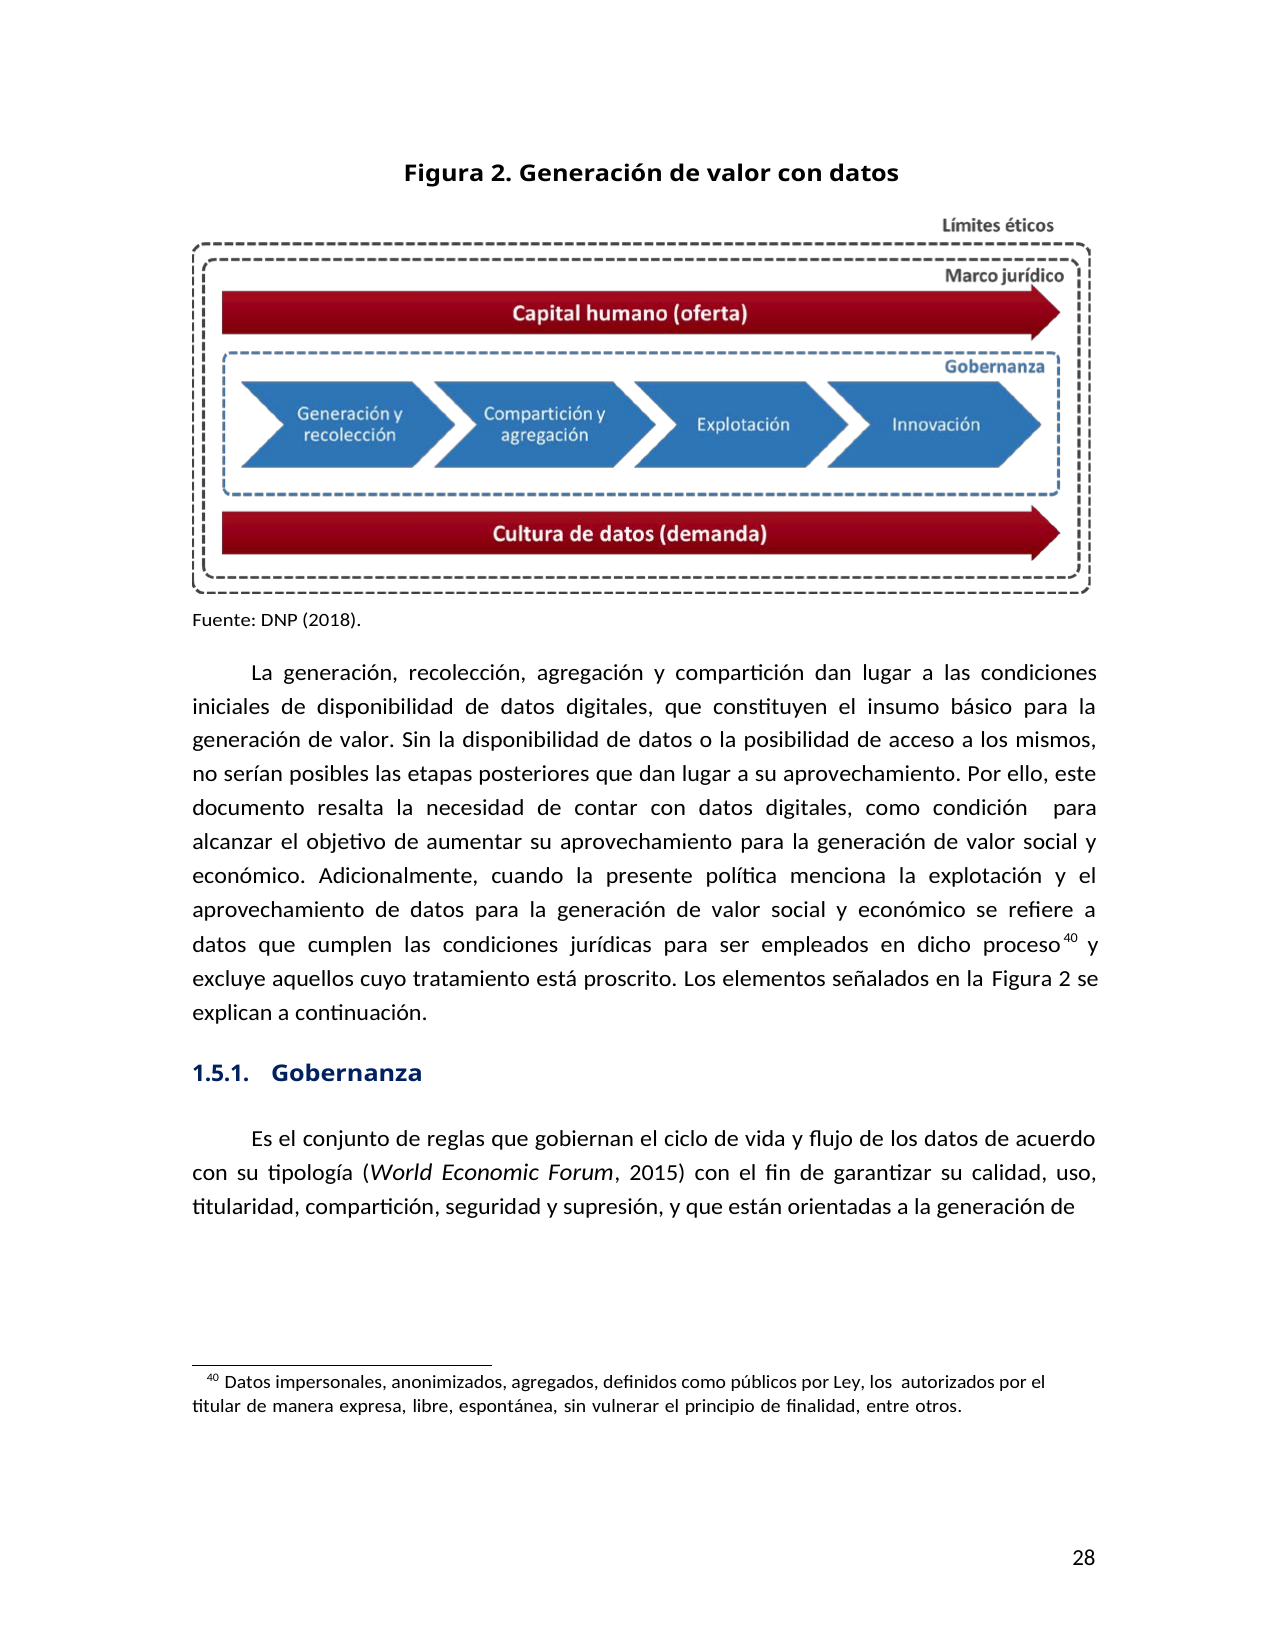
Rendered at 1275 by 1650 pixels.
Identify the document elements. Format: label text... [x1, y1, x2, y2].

text La generación, recolección, agregación y compartición dan lugar a las condiciones iniciales de disponibilidad de datos digitales, que constituyen el insumo básico para la generación de valor. Sin la disponibilidad de datos o la posibilidad de acceso a los mismos, no serían posibles las etapas posteriores que dan lugar a su aprovechamiento. Por ello, este documento resalta la necesidad de contar con datos digitales, como condición para alcanzar el objetivo de aumentar su aprovechamiento para la generación de valor social y económico. Adicionalmente, cuando la presente política menciona la explotación y el aprovechamiento de datos para la generación de valor social y económico se refiere a datos que cumplen las condiciones jurídicas para ser empleados en dicho proceso40 y excluye aquellos cuyo tratamiento está proscrito. Los elementos señalados en la Figura 2 se explican a continuación. [192, 658, 1098, 1026]
picture [192, 206, 1091, 594]
subtitle Gobernanza [192, 1057, 1275, 1089]
text Es el conjunto de reglas que gobiernan el ciclo de vida y flujo de los datos de acuerdo con su tipología (World Economic Forum, 2015) con el fin de garantizar su calidad, uso, titularidad, compartición, seguridad y supresión, y que están orientadas a la generación de [192, 1124, 1098, 1220]
text 40 Datos impersonales, anonimizados, agregados, definidos como públicos por Ley, los autorizados por el titular de manera expresa, libre, espontánea, sin vulnerar el principio de finalidad, entre otros. [192, 1370, 1079, 1417]
subtitle Figura 2. Generación de valor con datos [403, 157, 1275, 188]
